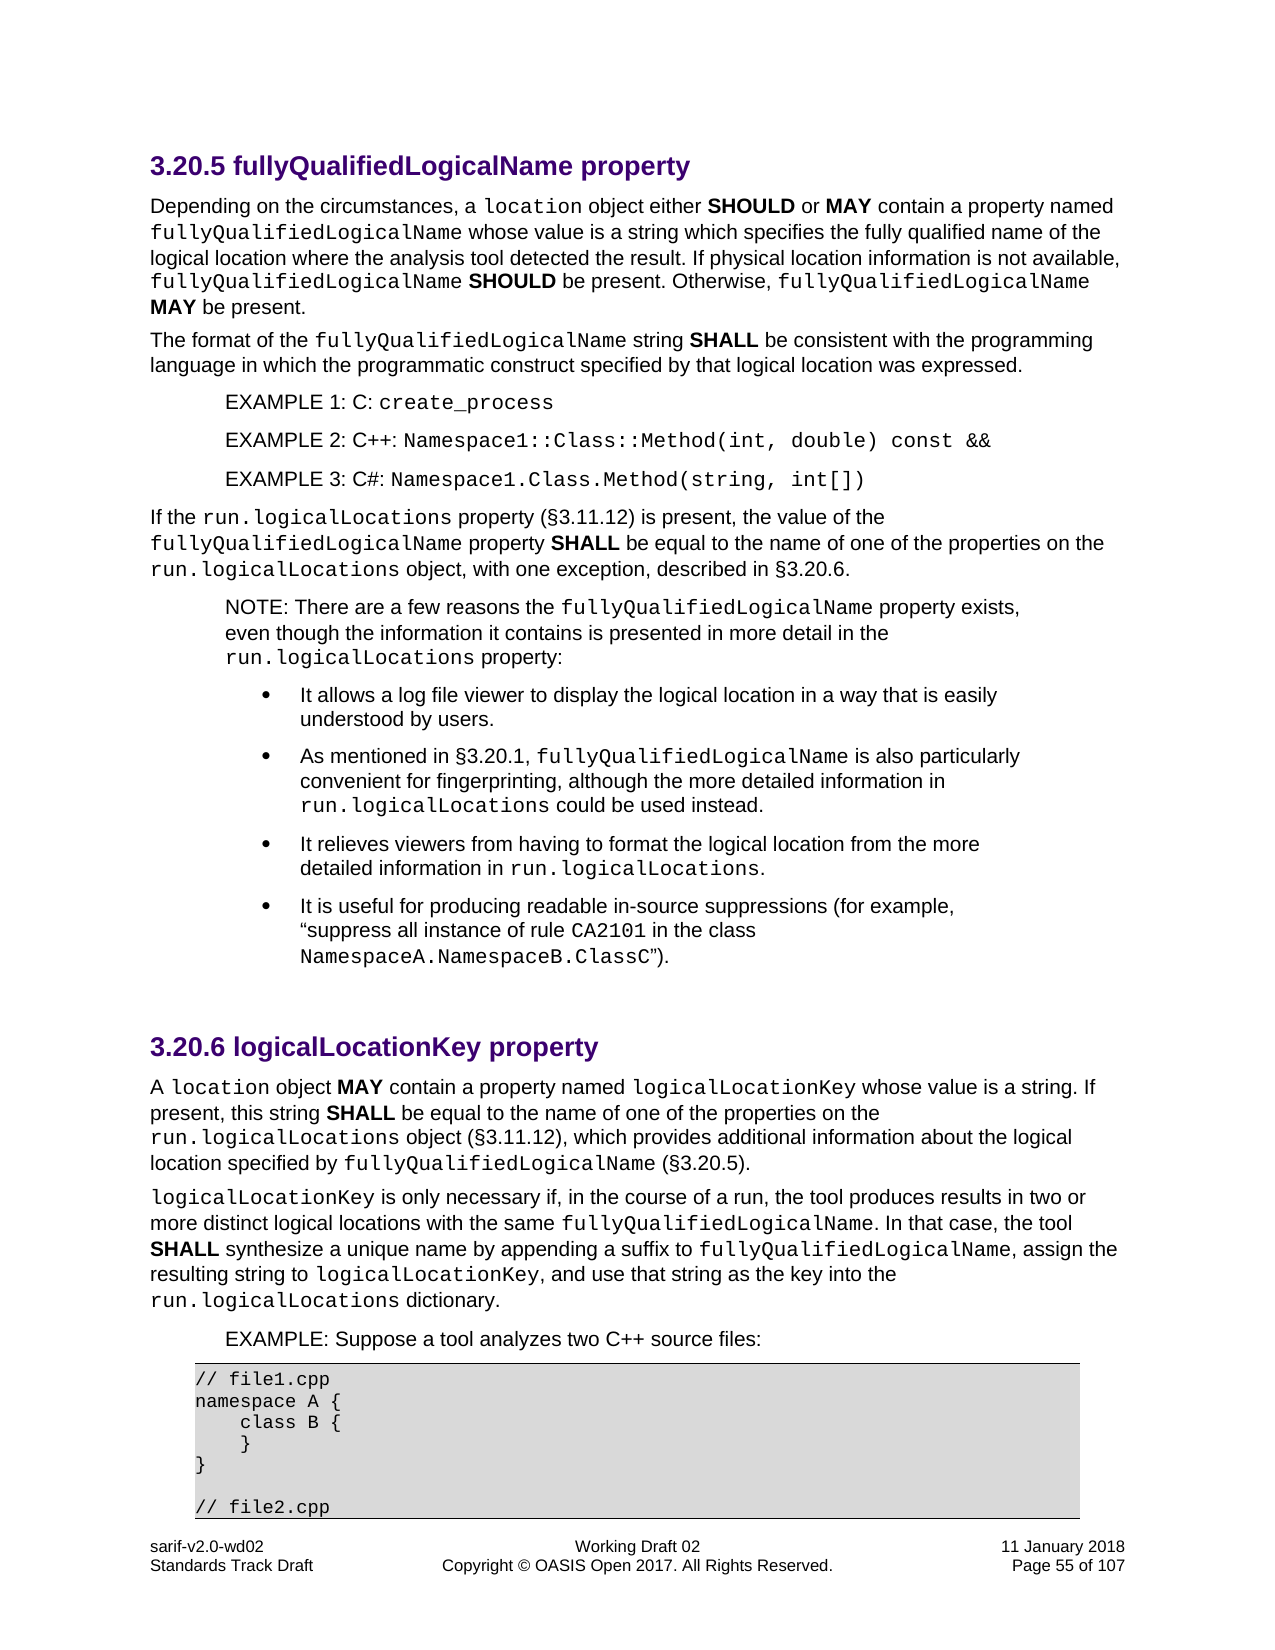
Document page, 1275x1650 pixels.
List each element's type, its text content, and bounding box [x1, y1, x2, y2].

text } [195, 1427, 1080, 1448]
text } [195, 1448, 1080, 1469]
text namespace A { [195, 1384, 1080, 1405]
list As mentioned in §3.20.1, fullyQualifiedLogicalName is also particularly convenient for fingerprinting, although the more detailed information in run.logicalLocations could be used instead. [262, 743, 1050, 819]
text logicalLocationKey is only necessary if, in the course of a run, the tool produces results in two or more distinct logical locations with the same fullyQualifiedLogicalName. In that case, the tool SHALL synthesize a unique name by appending a suffix to fullyQualifiedLogicalName, assign the resulting string to logicalLocationKey, and use that string as the key into the run.logicalLocations dictionary. [150, 1185, 1125, 1314]
list It relieves viewers from having to format the logical location from the more detailed information in run.logicalLocations. [262, 832, 1050, 881]
text class B { [195, 1405, 1080, 1427]
text The format of the fullyQualifiedLogicalName string SHALL be consistent with the programming language in which the programmatic construct specified by that logical location was expressed. [150, 327, 1125, 377]
text // file2.cpp [195, 1490, 1080, 1518]
text A location object MAY contain a property named logicalLocationKey whose value is a string. If present, this string SHALL be equal to the name of one of the properties on the run.logicalLocations object (§3.11.12), which provides additional information about the logical location specified by fullyQualifiedLogicalName (§3.20.5). [150, 1075, 1125, 1176]
text EXAMPLE: Suppose a tool analyzes two C++ source files: [225, 1326, 1050, 1350]
subtitle fullyQualifiedLogicalName property [150, 150, 1125, 181]
subtitle logicalLocationKey property [150, 1031, 1125, 1062]
list It is useful for producing readable in-source suppressions (for example, “suppress all instance of rule CA2101 in the class NamespaceA.NamespaceB.ClassC”). [262, 894, 1050, 970]
list It allows a log file viewer to display the logical location in a way that is easily understood by users. [262, 683, 1050, 731]
text NOTE: There are a few reasons the fullyQualifiedLogicalName property exists, even though the information it contains is presented in more detail in the run.logicalLocations property: [225, 595, 1050, 670]
text EXAMPLE 1: C: create_process [225, 390, 1050, 416]
text If the run.logicalLocations property (§3.11.12) is present, the value of the fullyQualifiedLogicalName property SHALL be equal to the name of one of the properties on the run.logicalLocations object, with one exception, described in §3.20.6. [150, 505, 1125, 582]
text EXAMPLE 3: C#: Namespace1.Class.Method(string, int[]) [225, 466, 1050, 492]
text EXAMPLE 2: C++: Namespace1::Class::Method(int, double) const && [225, 428, 1050, 454]
text // file1.cpp [195, 1364, 1080, 1384]
